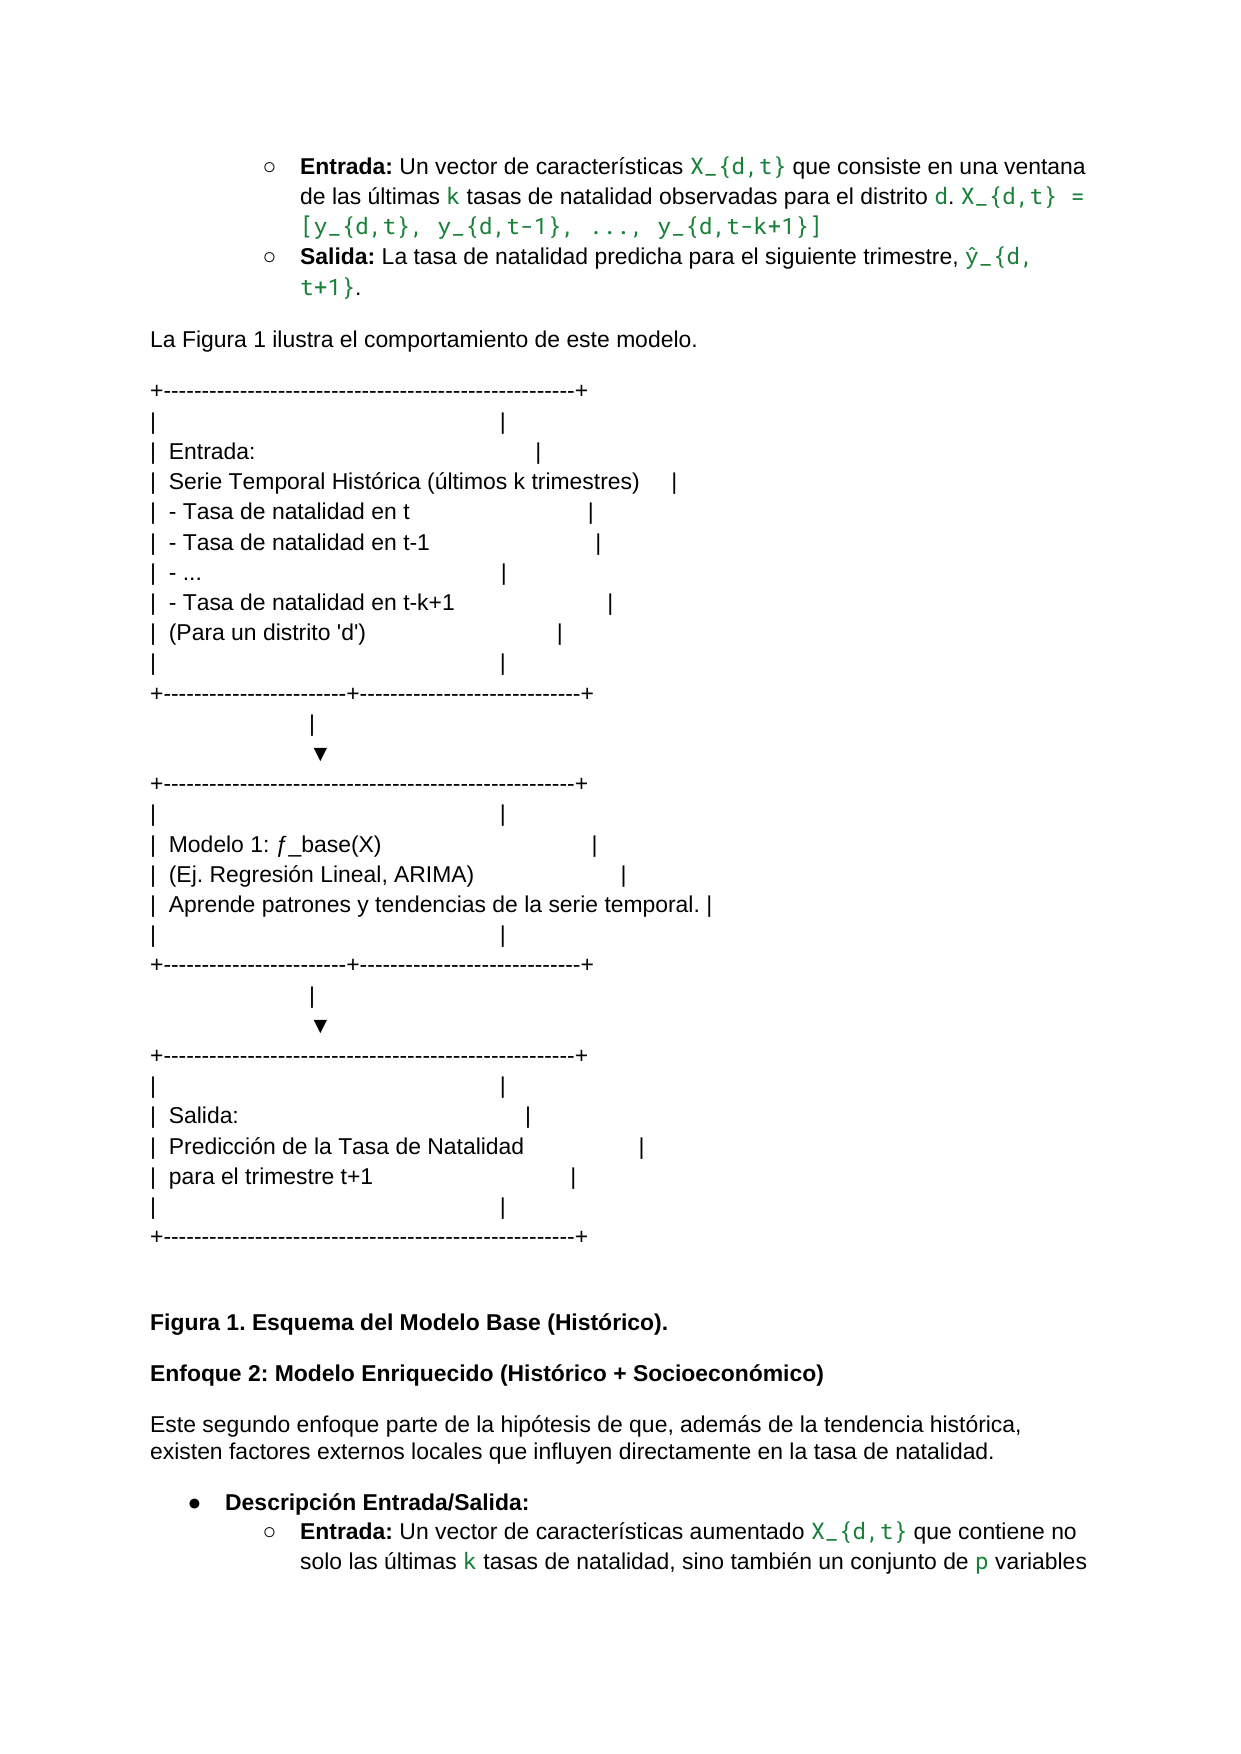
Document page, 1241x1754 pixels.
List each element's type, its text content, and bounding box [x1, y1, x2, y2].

text | | [150, 800, 1090, 827]
text ▼ [150, 1012, 1090, 1038]
text +------------------------+-----------------------------+ [150, 951, 1090, 978]
text | | [150, 1193, 1090, 1219]
text | | [150, 649, 1090, 676]
text | [150, 982, 1090, 1008]
text | Aprende patrones y tendencias de la serie temporal. | [150, 891, 1090, 917]
text | - Tasa de natalidad en t-1 | [150, 528, 1090, 555]
list Entrada: Un vector de características X_{d,t} que consiste en una ventana de las últimas k tasas de natalidad observadas para el distrito d. X_{d,t} = [y_{d,t}, y_{d,t-1}, ..., y_{d,t-k+1}] [262, 150, 1090, 241]
text | | [150, 1072, 1090, 1098]
text | Salida: | [150, 1102, 1090, 1129]
text | Modelo 1: ƒ_base(X) | [150, 831, 1090, 857]
text +------------------------------------------------------+ [150, 770, 1090, 796]
list Descripción Entrada/Salida: [187, 1489, 1090, 1515]
text | Serie Temporal Histórica (últimos k trimestres) | [150, 468, 1090, 494]
text ▼ [150, 740, 1090, 766]
text | [150, 710, 1090, 736]
text | Entrada: | [150, 438, 1090, 464]
text +------------------------------------------------------+ [150, 1042, 1090, 1068]
text | - ... | [150, 559, 1090, 585]
list Salida: La tasa de natalidad predicha para el siguiente trimestre, ŷ_{d, t+1}. [262, 241, 1090, 301]
text +------------------------------------------------------+ [150, 377, 1090, 404]
text | - Tasa de natalidad en t | [150, 498, 1090, 524]
text | | [150, 921, 1090, 947]
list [262, 1515, 1090, 1576]
text | (Para un distrito 'd') | [150, 619, 1090, 645]
text | | [150, 408, 1090, 434]
text | para el trimestre t+1 | [150, 1163, 1090, 1189]
text Figura 1. Esquema del Modelo Base (Histórico). [150, 1309, 1090, 1335]
text | (Ej. Regresión Lineal, ARIMA) | [150, 861, 1090, 887]
text | - Tasa de natalidad en t-k+1 | [150, 589, 1090, 615]
text | Predicción de la Tasa de Natalidad | [150, 1133, 1090, 1159]
text +------------------------------------------------------+ [150, 1223, 1090, 1249]
text Enfoque 2: Modelo Enriquecido (Histórico + Socioeconómico) [150, 1360, 1090, 1386]
text Este segundo enfoque parte de la hipótesis de que, además de la tendencia histórica, existen factores externos locales que influyen directamente en la tasa de natalidad. [150, 1411, 1090, 1464]
text La Figura 1 ilustra el comportamiento de este modelo. [150, 326, 1090, 352]
text +------------------------+-----------------------------+ [150, 679, 1090, 706]
